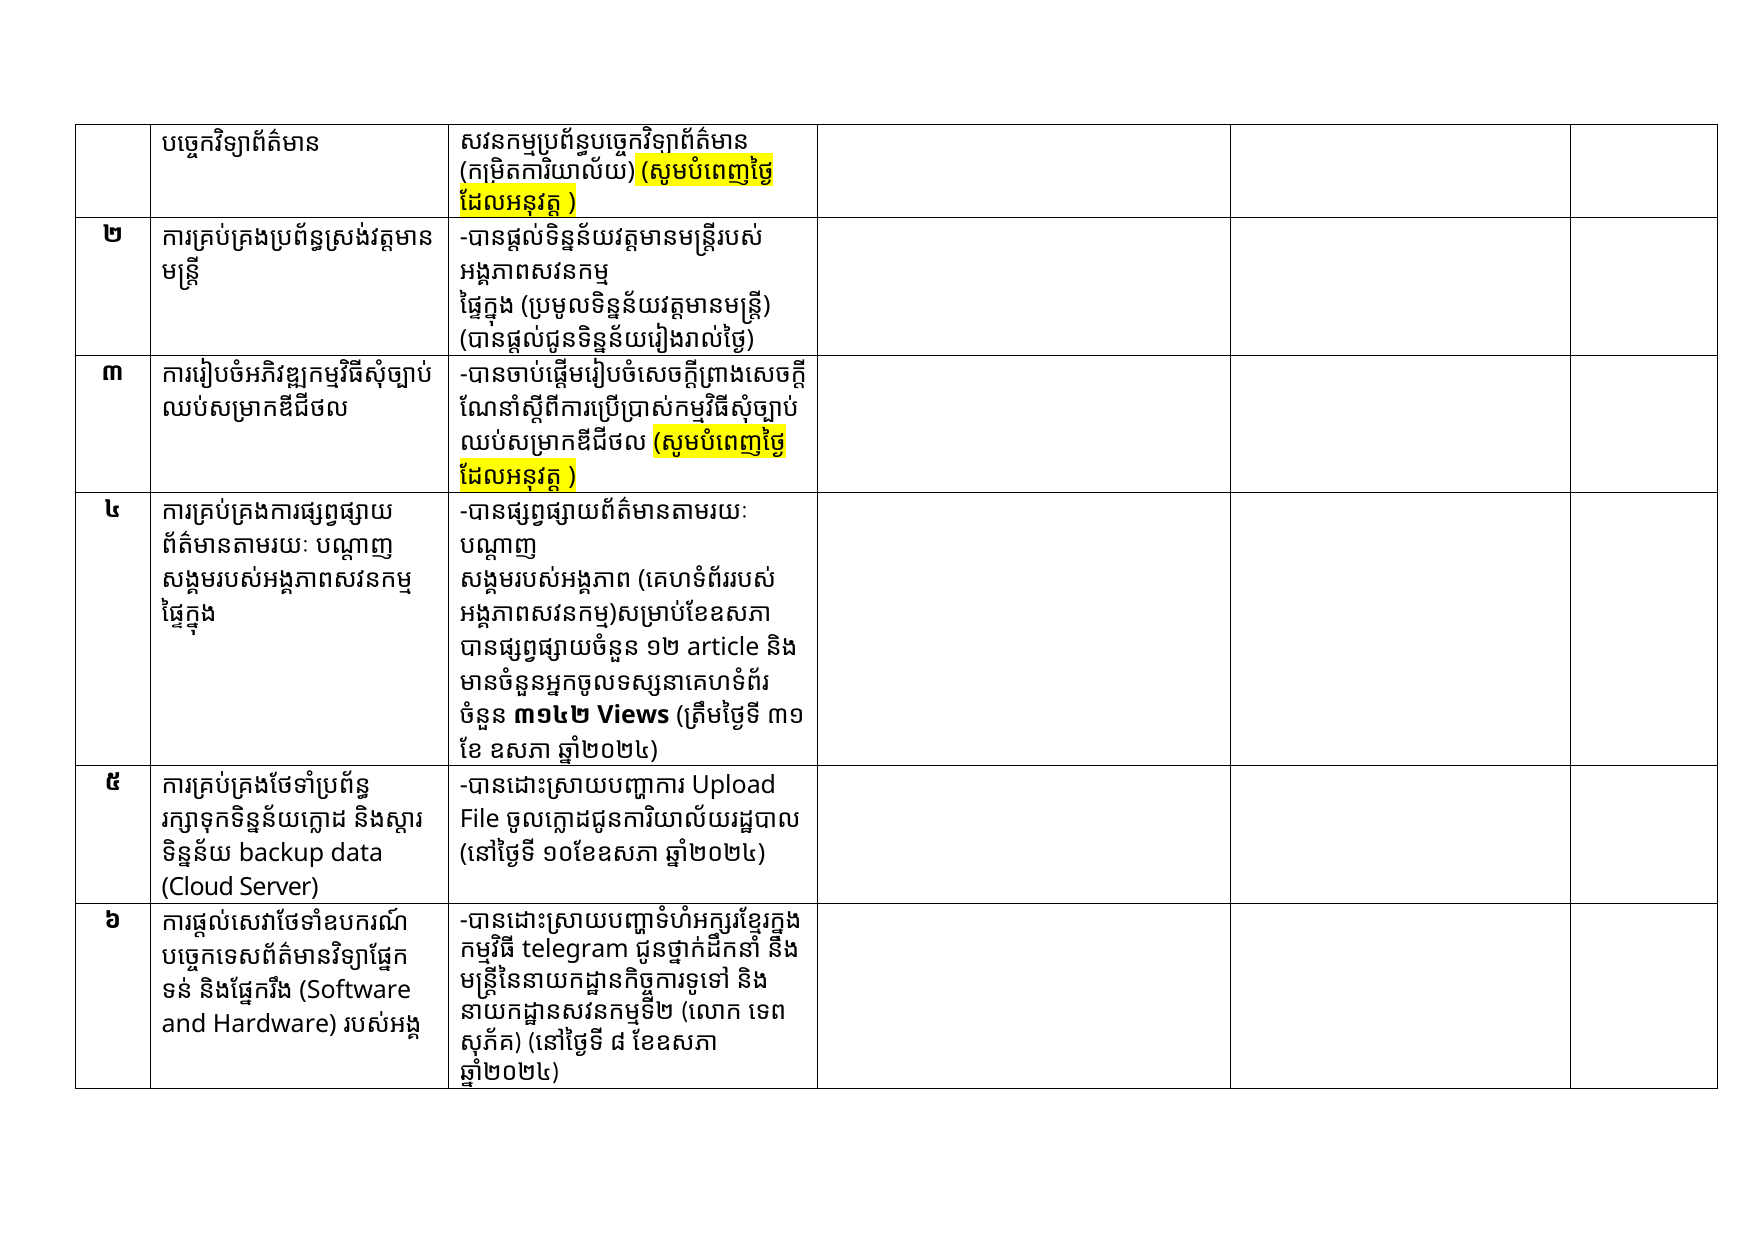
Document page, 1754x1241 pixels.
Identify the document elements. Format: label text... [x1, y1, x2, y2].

table_cell ១ [76, 125, 150, 217]
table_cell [151, 904, 448, 1088]
table_cell ៣ [76, 356, 150, 492]
table_cell -បានដោះស្រាយបញ្ហាការ Upload File ចូលក្លោដជូនការិយាល័យរដ្ឋបាល (នៅថ្ងៃទី ១០​ខែឧសភា ឆ្នាំ២០២៤) [449, 766, 817, 903]
table_cell [818, 125, 1230, 217]
table_cell ការគ្រប់គ្រងប្រព័ន្ធស្រង់វត្តមានមន្ត្រី [151, 218, 448, 354]
table_cell [1231, 356, 1570, 492]
table_cell [818, 904, 1230, 1088]
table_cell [449, 904, 817, 1088]
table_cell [151, 125, 448, 217]
table_cell [1231, 904, 1570, 1088]
table_cell [1571, 218, 1717, 354]
table_cell [1571, 904, 1717, 1088]
table_cell [1571, 356, 1717, 492]
table_cell [1571, 493, 1717, 765]
table_cell ៥ [76, 766, 150, 903]
table_cell [818, 356, 1230, 492]
table_cell -បានផ្សព្វផ្សាយព័​ត៌មា​​ន​​​​​​​តា​​មរយៈបណ្តាញ សង្គ​ម​​​​រ​​បស់អង្គភាព (គេហទំព័ររបស់អង្គភាពសវនកម្ម)សម្រាប់ខែឧសភា បានផ្សព្វផ្សាយចំនួន ១២ article និងមានចំនួនអ្នកចូលទស្សនាគេហទំព័រចំនួន ៣១៤២ Views (ត្រឹមថ្ងៃទី ៣១ ខែ ឧសភា ឆ្នាំ២០២៤) [449, 493, 817, 765]
table_cell [1231, 218, 1570, 354]
table_cell [818, 766, 1230, 903]
table_cell ៤ [76, 493, 150, 765]
table_cell ការរៀបចំអភិវឌ្ឍកម្មវិធីសុំច្បាប់ឈប់សម្រាកឌីជីថល [151, 356, 448, 492]
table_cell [449, 125, 817, 217]
table_cell -បានចាប់ផ្តើមរៀបចំសេចក្តីព្រាងសេចក្តីណែនាំស្តីពីការប្រើប្រាស់កម្មវិធីសុំច្បាប់ឈប់សម្រាកឌីជីថល (សូមបំពេញថ្ងៃដែលអនុវត្ត ) [449, 356, 817, 492]
table_cell [1571, 766, 1717, 903]
table_cell ការគ្រប់គ្រងការផ្សព្វផ្សាយព័ត៌មានតាមរយៈ បណ្តាញសង្គមរបស់អង្គភាពសវនកម្មផ្ទៃក្នុង [151, 493, 448, 765]
table_cell [818, 218, 1230, 354]
table_cell ការគ្រប់គ្រងថែទាំប្រព័ន្ធរក្សាទុកទិន្នន័យក្លោដ និងស្តារទិន្នន័យ backup data (Cloud Server) [151, 766, 448, 903]
table_cell [1571, 125, 1717, 217]
table_cell [818, 493, 1230, 765]
table_cell ២ [76, 218, 150, 354]
table_cell -បានផ្ដល់ទិន្នន័យវត្តមានមន្ត្រីរបស់អង្គភាពសវនកម្ម ផ្ទៃក្នុង (ប្រមូលទិន្នន័យវត្តមានមន្ត្រី) (បានផ្តល់ជូនទិន្នន័យរៀងរាល់ថ្ងៃ) [449, 218, 817, 354]
table_cell ៦ [76, 904, 150, 1088]
table_cell [1231, 125, 1570, 217]
table_cell [1231, 493, 1570, 765]
table_cell [1231, 766, 1570, 903]
